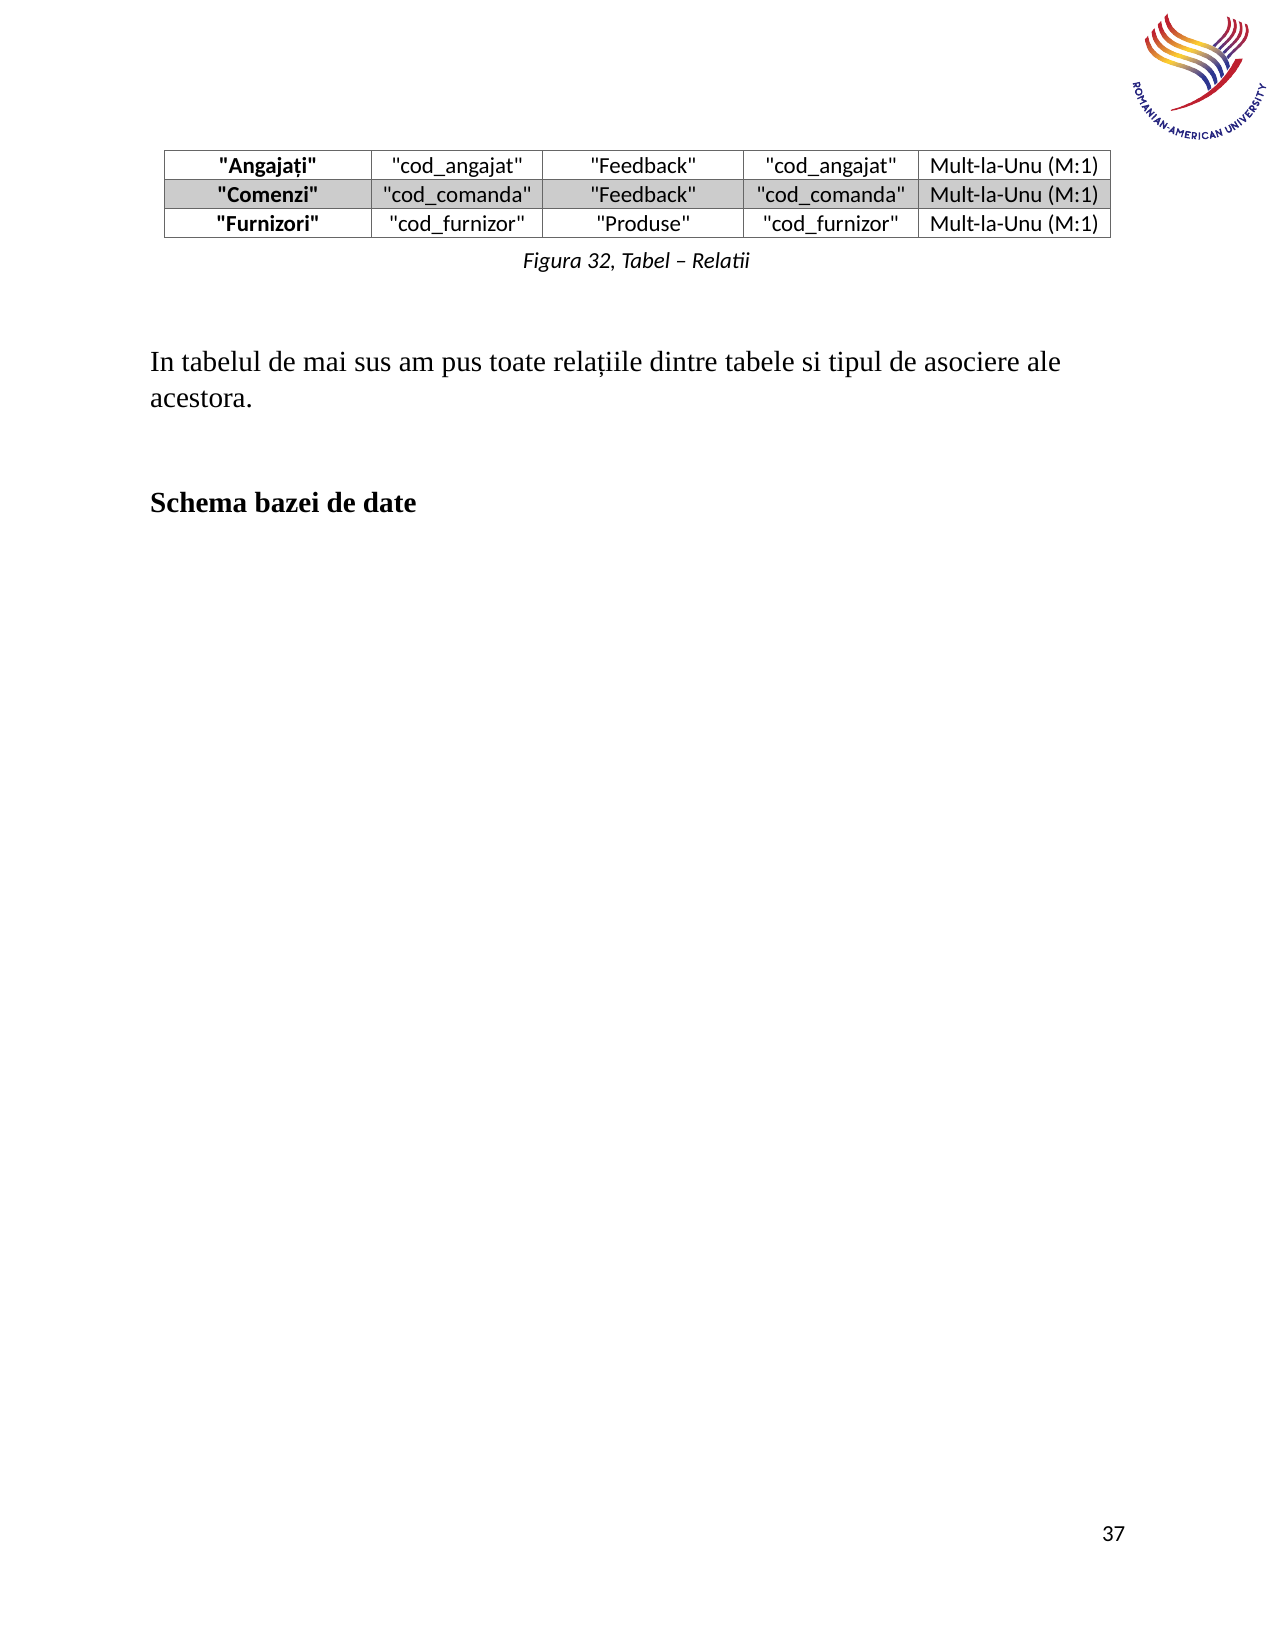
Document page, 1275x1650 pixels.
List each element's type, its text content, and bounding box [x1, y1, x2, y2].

text Schema bazei de date [150, 486, 1125, 519]
table_cell "Produse" [543, 209, 743, 237]
table_cell "Furnizori" [165, 209, 371, 237]
table_cell "cod_angajat" [372, 151, 542, 179]
table_cell "Feedback" [543, 151, 743, 179]
table_cell "cod_furnizor" [372, 209, 542, 237]
table_cell Mult-la-Unu (M:1) [919, 180, 1110, 208]
table_cell "Feedback" [543, 180, 743, 208]
table_cell "cod_comanda" [744, 180, 918, 208]
picture [1123, 0, 1275, 152]
table_cell Mult-la-Unu (M:1) [919, 209, 1110, 237]
table_cell "Angajați" [165, 151, 371, 179]
table_cell "Comenzi" [165, 180, 371, 208]
table_cell "cod_angajat" [744, 151, 918, 179]
table_cell Mult-la-Unu (M:1) [919, 151, 1110, 179]
table_cell "cod_furnizor" [744, 209, 918, 237]
text In tabelul de mai sus am pus toate relațiile dintre tabele si tipul de asociere ale acestora. [150, 344, 1125, 413]
table_cell "cod_comanda" [372, 180, 542, 208]
